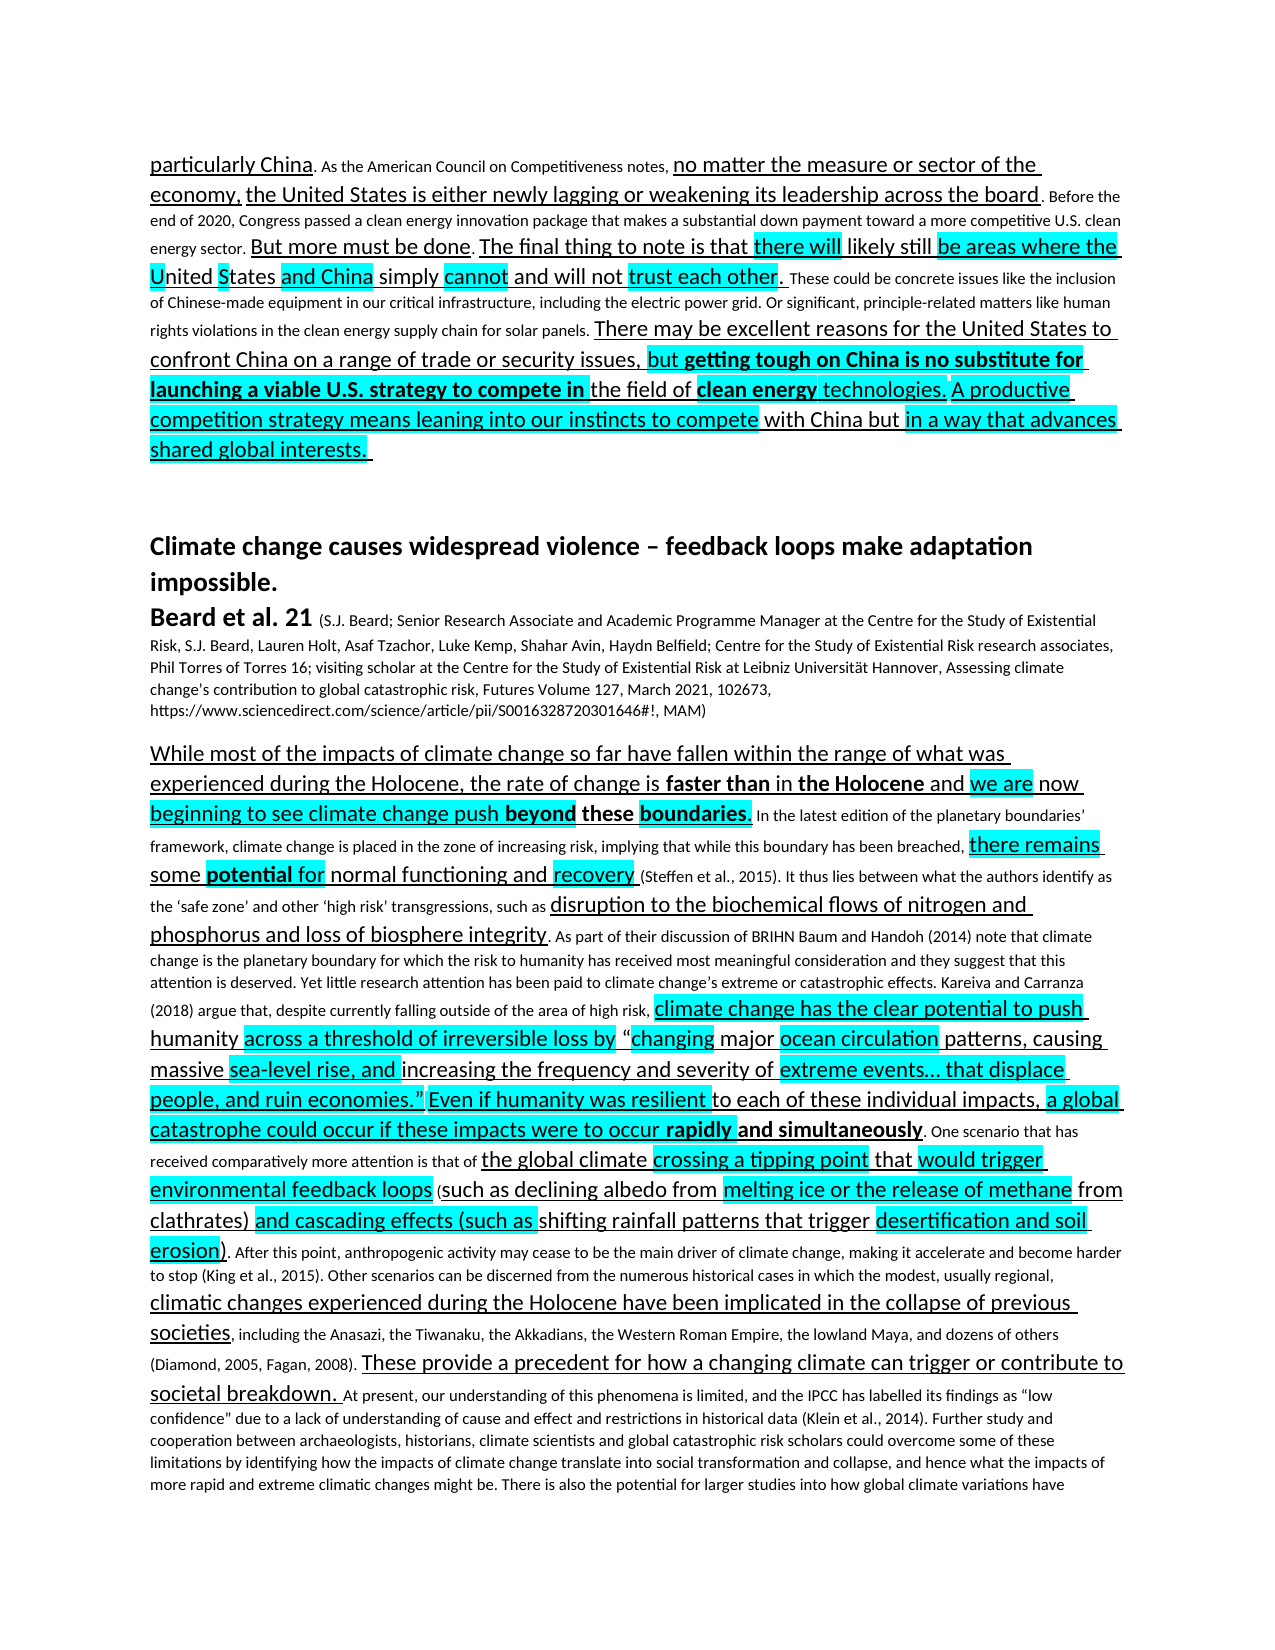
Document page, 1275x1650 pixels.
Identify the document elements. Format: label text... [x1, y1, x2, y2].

subtitle Climate change causes widespread violence – feedback loops make adaptation impossible. [150, 529, 1125, 598]
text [150, 150, 1125, 463]
text Beard et al. 21 (S.J. Beard; Senior Research Associate and Academic Programme Manager at the Centre for the Study of Existential Risk, S.J. Beard, Lauren Holt, Asaf Tzachor, Luke Kemp, Shahar Avin, Haydn Belfield; Centre for the Study of Existential Risk research associates, Phil Torres of Torres 16; visiting scholar at the Centre for the Study of Existential Risk at Leibniz Universität Hannover, Assessing climate change’s contribution to global catastrophic risk, Futures Volume 127, March 2021, 102673, https://www.sciencedirect.com/science/article/pii/S0016328720301646#!, MAM) [150, 600, 1125, 721]
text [150, 739, 1125, 1494]
